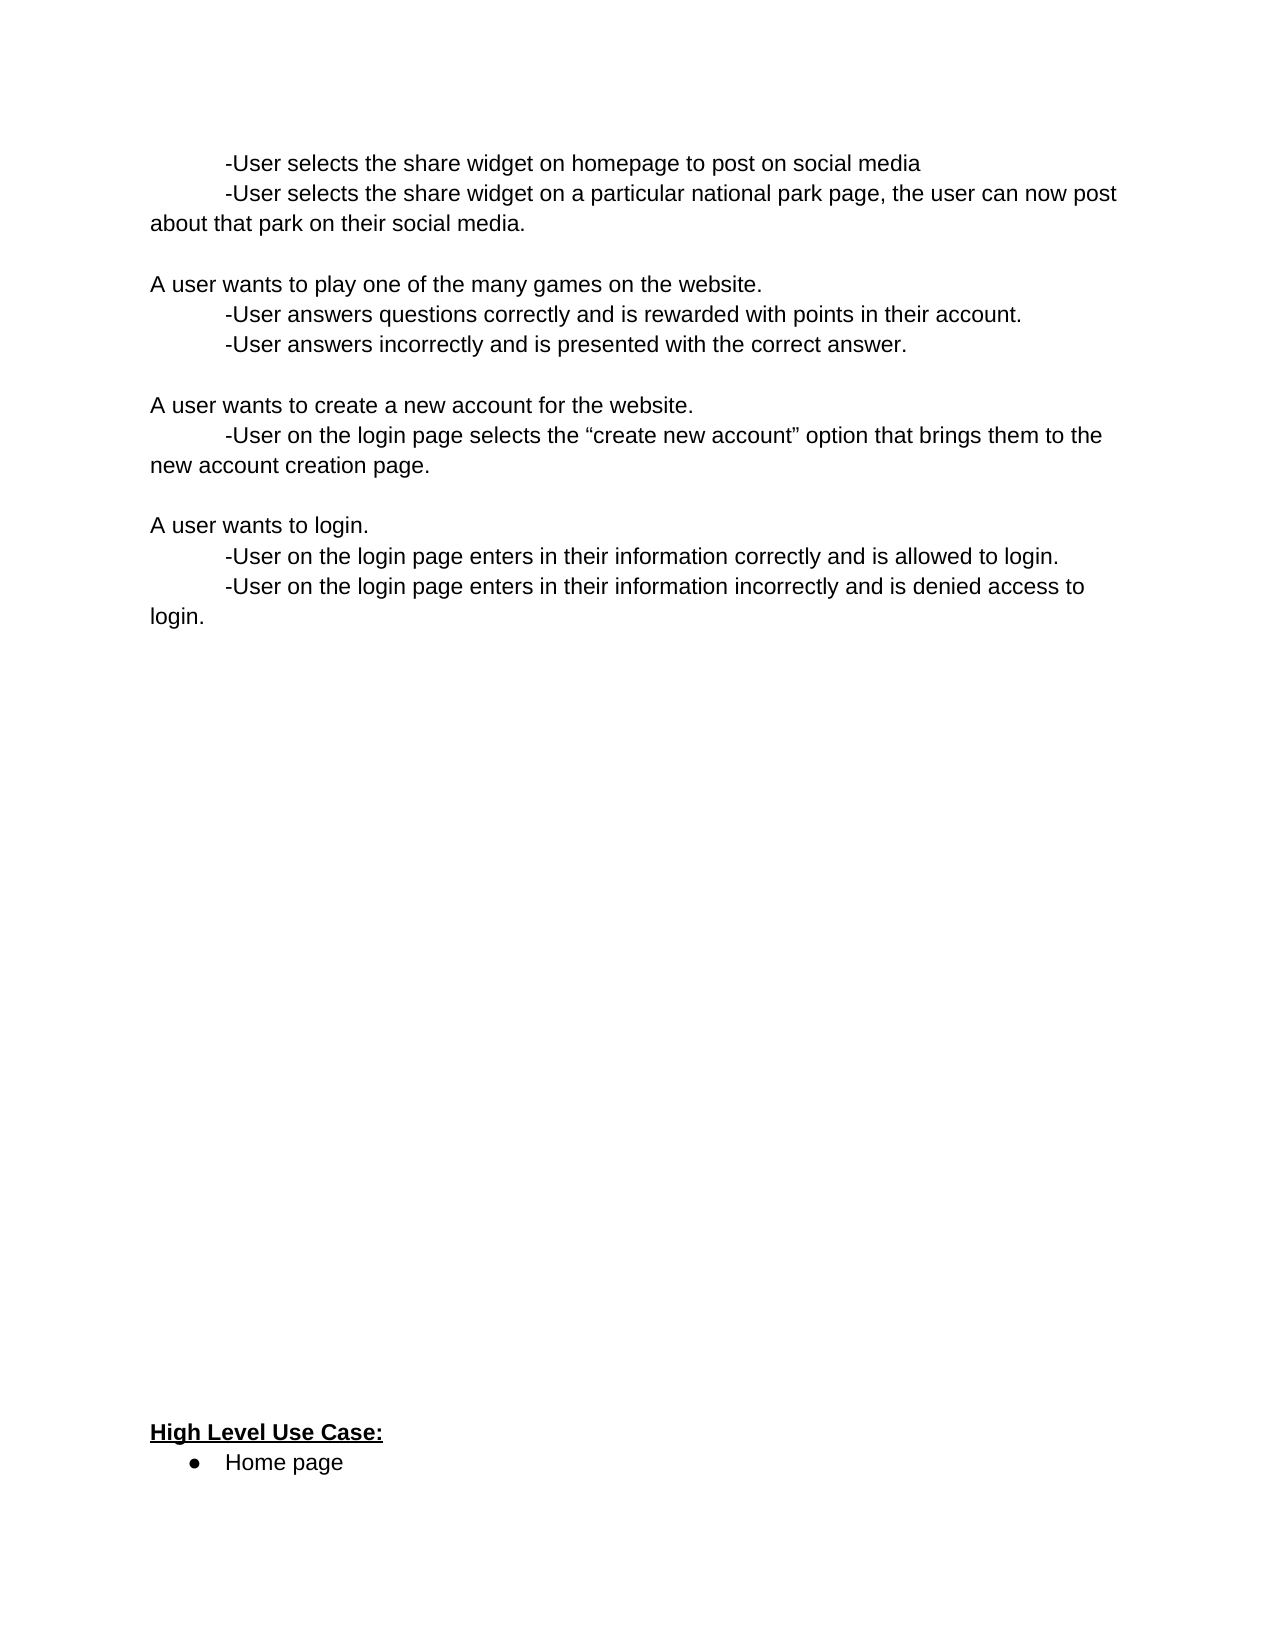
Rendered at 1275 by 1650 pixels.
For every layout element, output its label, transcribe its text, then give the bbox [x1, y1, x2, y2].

list Home page [187, 1449, 1125, 1475]
text -User on the login page enters in their information correctly and is allowed to login. [150, 543, 1125, 569]
text A user wants to login. [150, 512, 1125, 539]
text -User selects the share widget on a particular national park page, the user can now post about that park on their social media. [150, 180, 1125, 237]
text -User on the login page selects the “create new account” option that brings them to the new account creation page. [150, 422, 1125, 478]
text High Level Use Case: [150, 1419, 1125, 1445]
text A user wants to create a new account for the website. [150, 392, 1125, 418]
text -User answers questions correctly and is rewarded with points in their account. [150, 301, 1125, 327]
text A user wants to play one of the many games on the website. [150, 271, 1125, 297]
text -User answers incorrectly and is presented with the correct answer. [150, 331, 1125, 358]
text -User on the login page enters in their information incorrectly and is denied access to login. [150, 573, 1125, 629]
text -User selects the share widget on homepage to post on social media [150, 150, 1125, 176]
